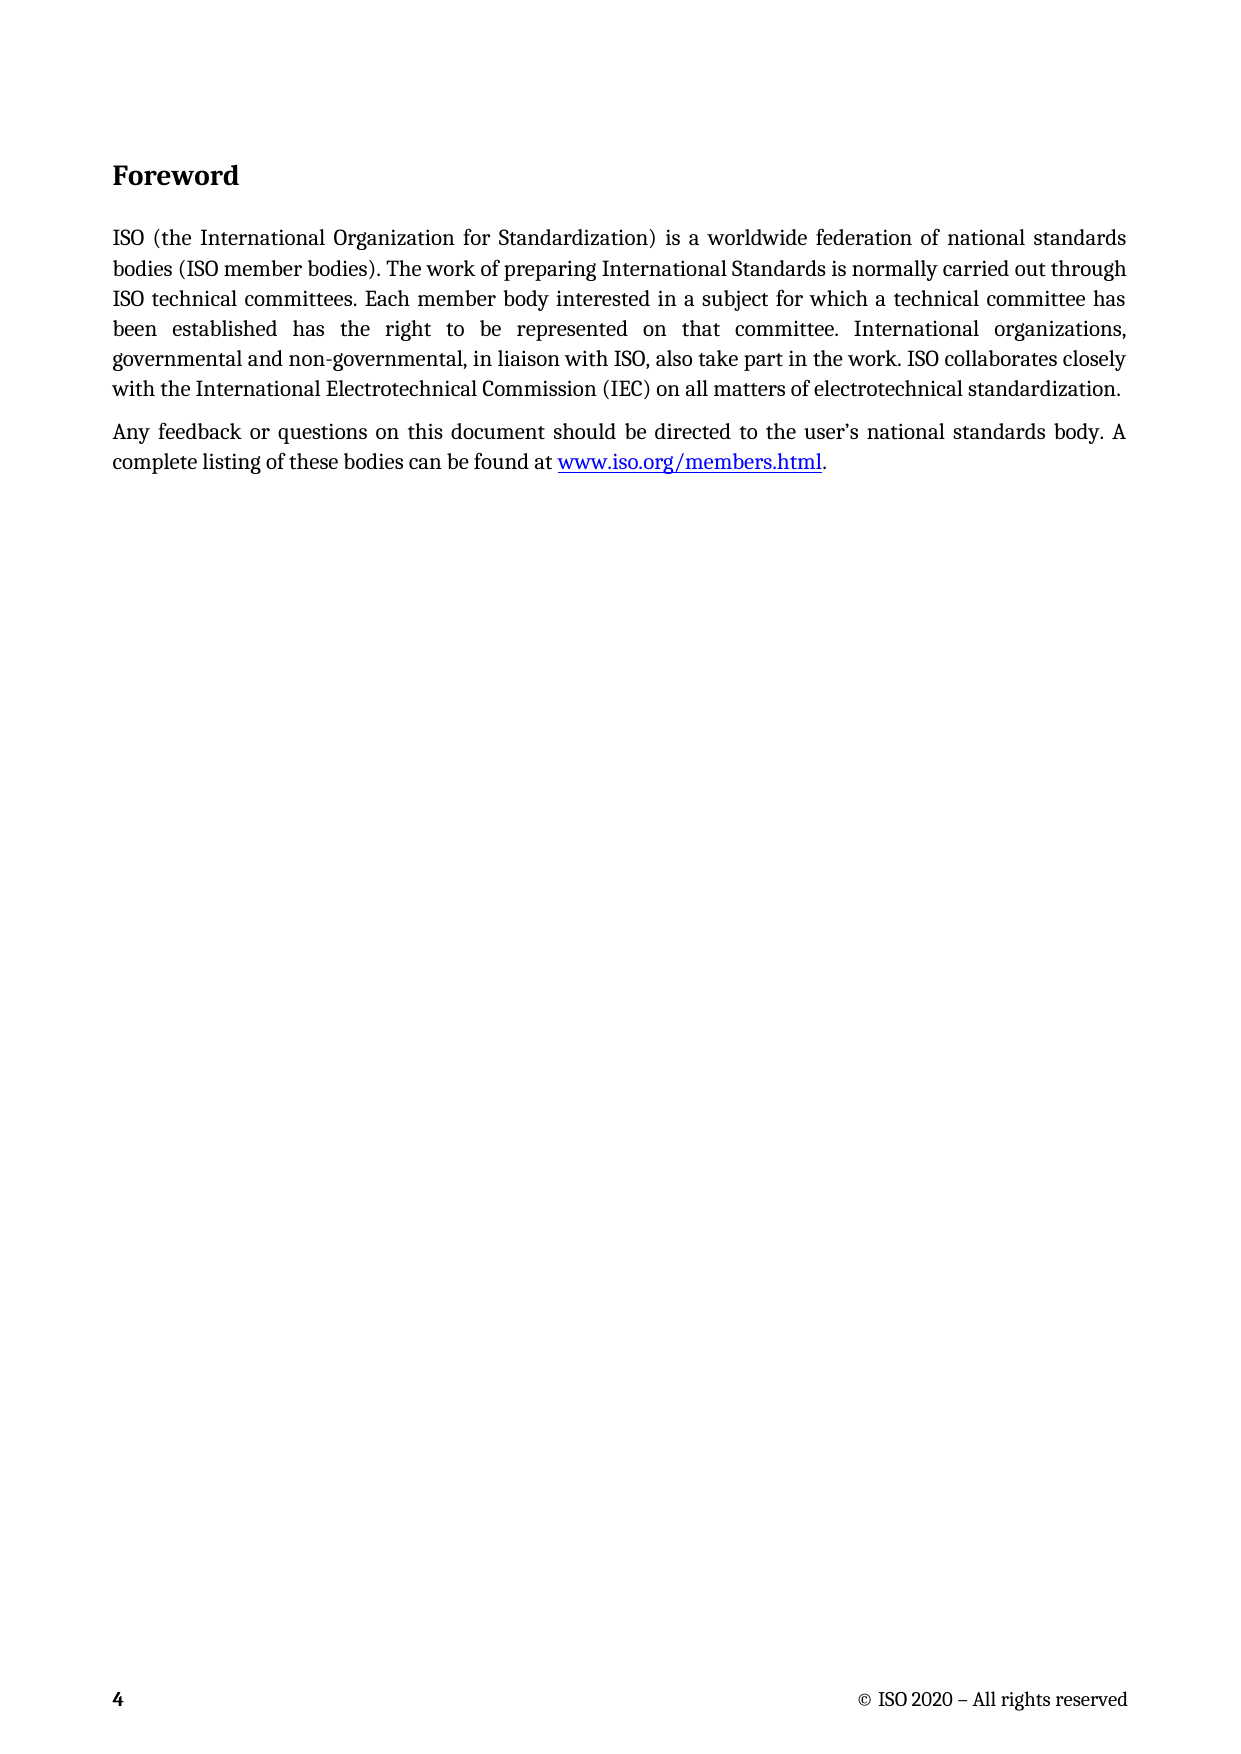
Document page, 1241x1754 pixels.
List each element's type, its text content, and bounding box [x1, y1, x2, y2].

text Any feedback or questions on this document should be directed to the user’s national standards body. A complete listing of these bodies can be found at www.iso.org/members.html. [112, 419, 1128, 475]
title Foreword [112, 159, 1128, 193]
text ISO (the International Organization for Standardization) is a worldwide federation of national standards bodies (ISO member bodies). The work of preparing International Standards is normally carried out through ISO technical committees. Each member body interested in a subject for which a technical committee has been established has the right to be represented on that committee. International organizations, governmental and non-governmental, in liaison with ISO, also take part in the work. ISO collaborates closely with the International Electrotechnical Commission (IEC) on all matters of electrotechnical standardization. [112, 225, 1128, 402]
